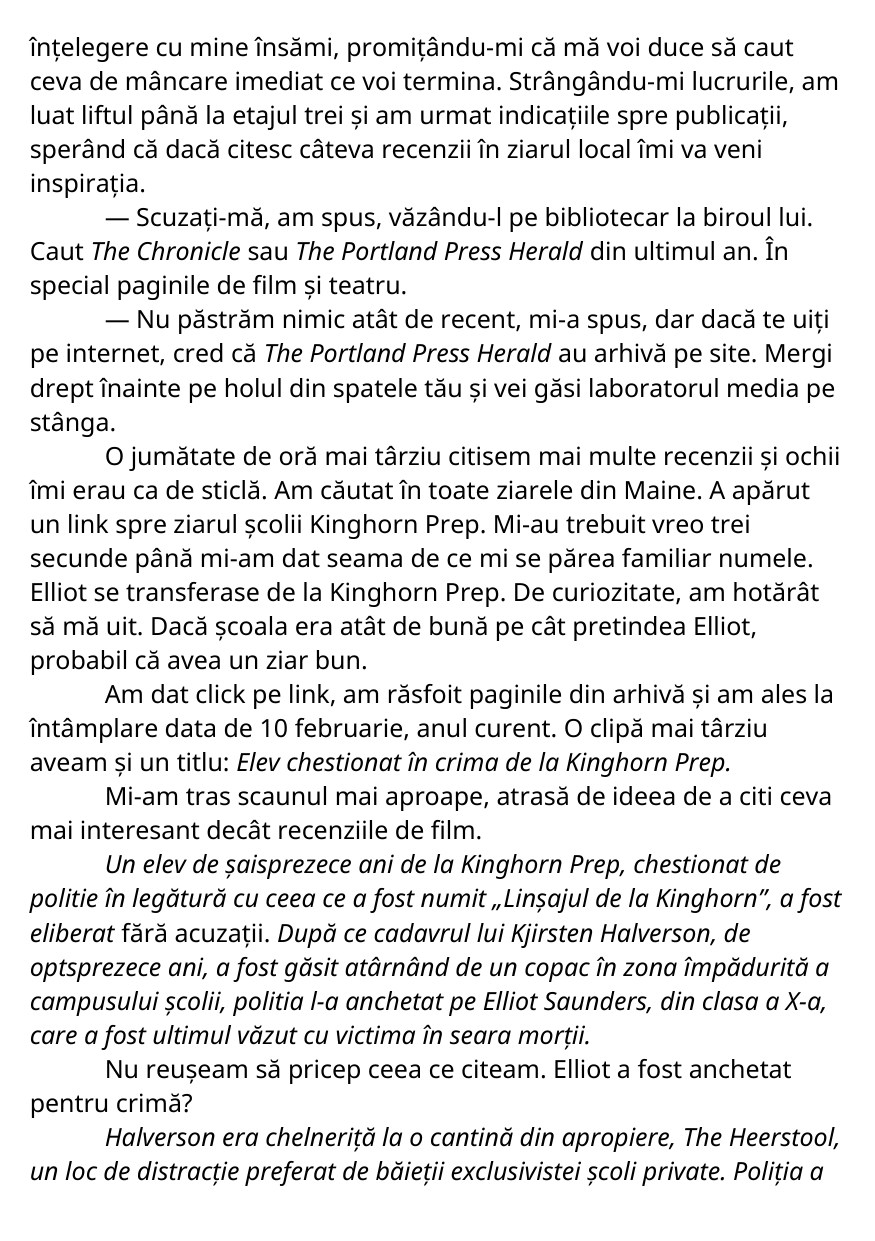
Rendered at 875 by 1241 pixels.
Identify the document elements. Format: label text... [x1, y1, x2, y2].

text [29, 1119, 844, 1188]
text Am dat click pe link, am răsfoit paginile din arhivă şi am ales la întâmplare data de 10 februarie, anul curent. O clipă mai târziu aveam şi un titlu: Elev chestionat în crima de la Kinghorn Prep. [29, 677, 844, 779]
text Nu reuşeam să pricep ceea ce citeam. Elliot a fost anchetat pentru crimă? [29, 1051, 844, 1119]
text Mi-am tras scaunul mai aproape, atrasă de ideea de a citi ceva mai interesant decât recenziile de film. [29, 779, 844, 847]
text Un elev de şaisprezece ani de la Kinghorn Prep, chestionat de politie în legătură cu ceea ce a fost numit „Linşajul de la Kinghorn”, a fost eliberat fără acuzaţii. După ce cadavrul lui Kjirsten Halverson, de optsprezece ani, a fost găsit atârnând de un copac în zona împădurită a campusului şcolii, politia l-a anchetat pe Elliot Saunders, din clasa a X-a, care a fost ultimul văzut cu victima în seara morţii. [29, 847, 844, 1051]
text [29, 29, 844, 200]
text — Nu păstrăm nimic atât de recent, mi-a spus, dar dacă te uiţi pe internet, cred că The Portland Press Herald au arhivă pe site. Mergi drept înainte pe holul din spatele tău şi vei găsi laboratorul media pe stânga. [29, 302, 844, 438]
text — Scuzaţi-mă, am spus, văzându-l pe bibliotecar la biroul lui. Caut The Chronicle sau The Portland Press Herald din ultimul an. În special paginile de film şi teatru. [29, 200, 844, 302]
text O jumătate de oră mai târziu citisem mai multe recenzii şi ochii îmi erau ca de sticlă. Am căutat în toate ziarele din Maine. A apărut un link spre ziarul şcolii Kinghorn Prep. Mi-au trebuit vreo trei secunde până mi-am dat seama de ce mi se părea familiar numele. Elliot se transferase de la Kinghorn Prep. De curiozitate, am hotărât să mă uit. Dacă şcoala era atât de bună pe cât pretindea Elliot, probabil că avea un ziar bun. [29, 438, 844, 677]
